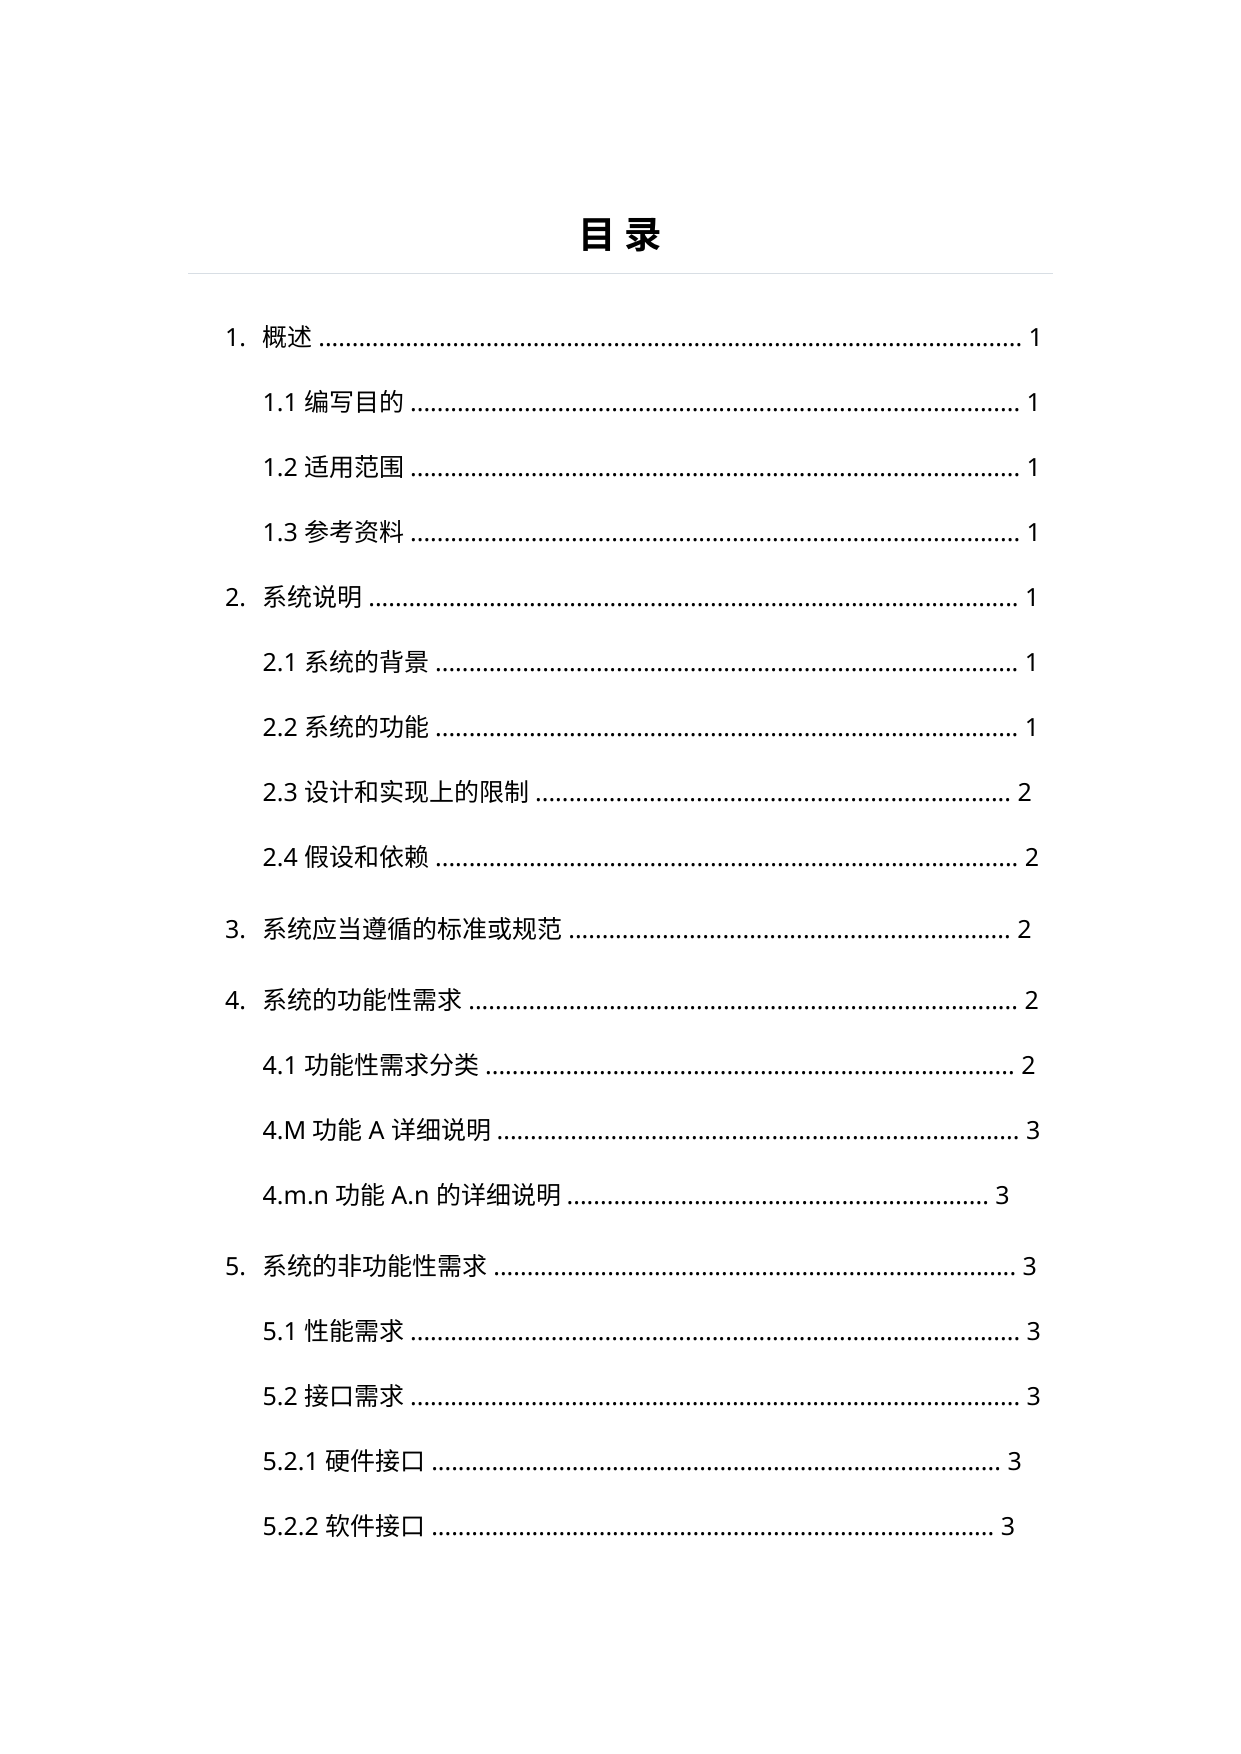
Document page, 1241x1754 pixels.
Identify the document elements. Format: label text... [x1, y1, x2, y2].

list 系统的功能性需求 .................................................................................. 2 4.1 功能性需求分类 ............................................................................... 2 4.M 功能 A 详细说明 .............................................................................. 3 4.m.n 功能 A.n 的详细说明 ............................................................... 3 [225, 966, 1053, 1226]
list 概述 ......................................................................................................... 1 1.1 编写目的 ........................................................................................... 1 1.2 适用范围 ........................................................................................... 1 1.3 参考资料 ........................................................................................... 1 [225, 303, 1053, 563]
list 系统应当遵循的标准或规范 .................................................................. 2 [225, 895, 1053, 960]
text 目 录 [187, 199, 1053, 274]
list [225, 1232, 1053, 1557]
list 系统说明 ................................................................................................. 1 2.1 系统的背景 ....................................................................................... 1 2.2 系统的功能 ....................................................................................... 1 2.3 设计和实现上的限制 ....................................................................... 2 2.4 假设和依赖 ....................................................................................... 2 [225, 563, 1053, 888]
